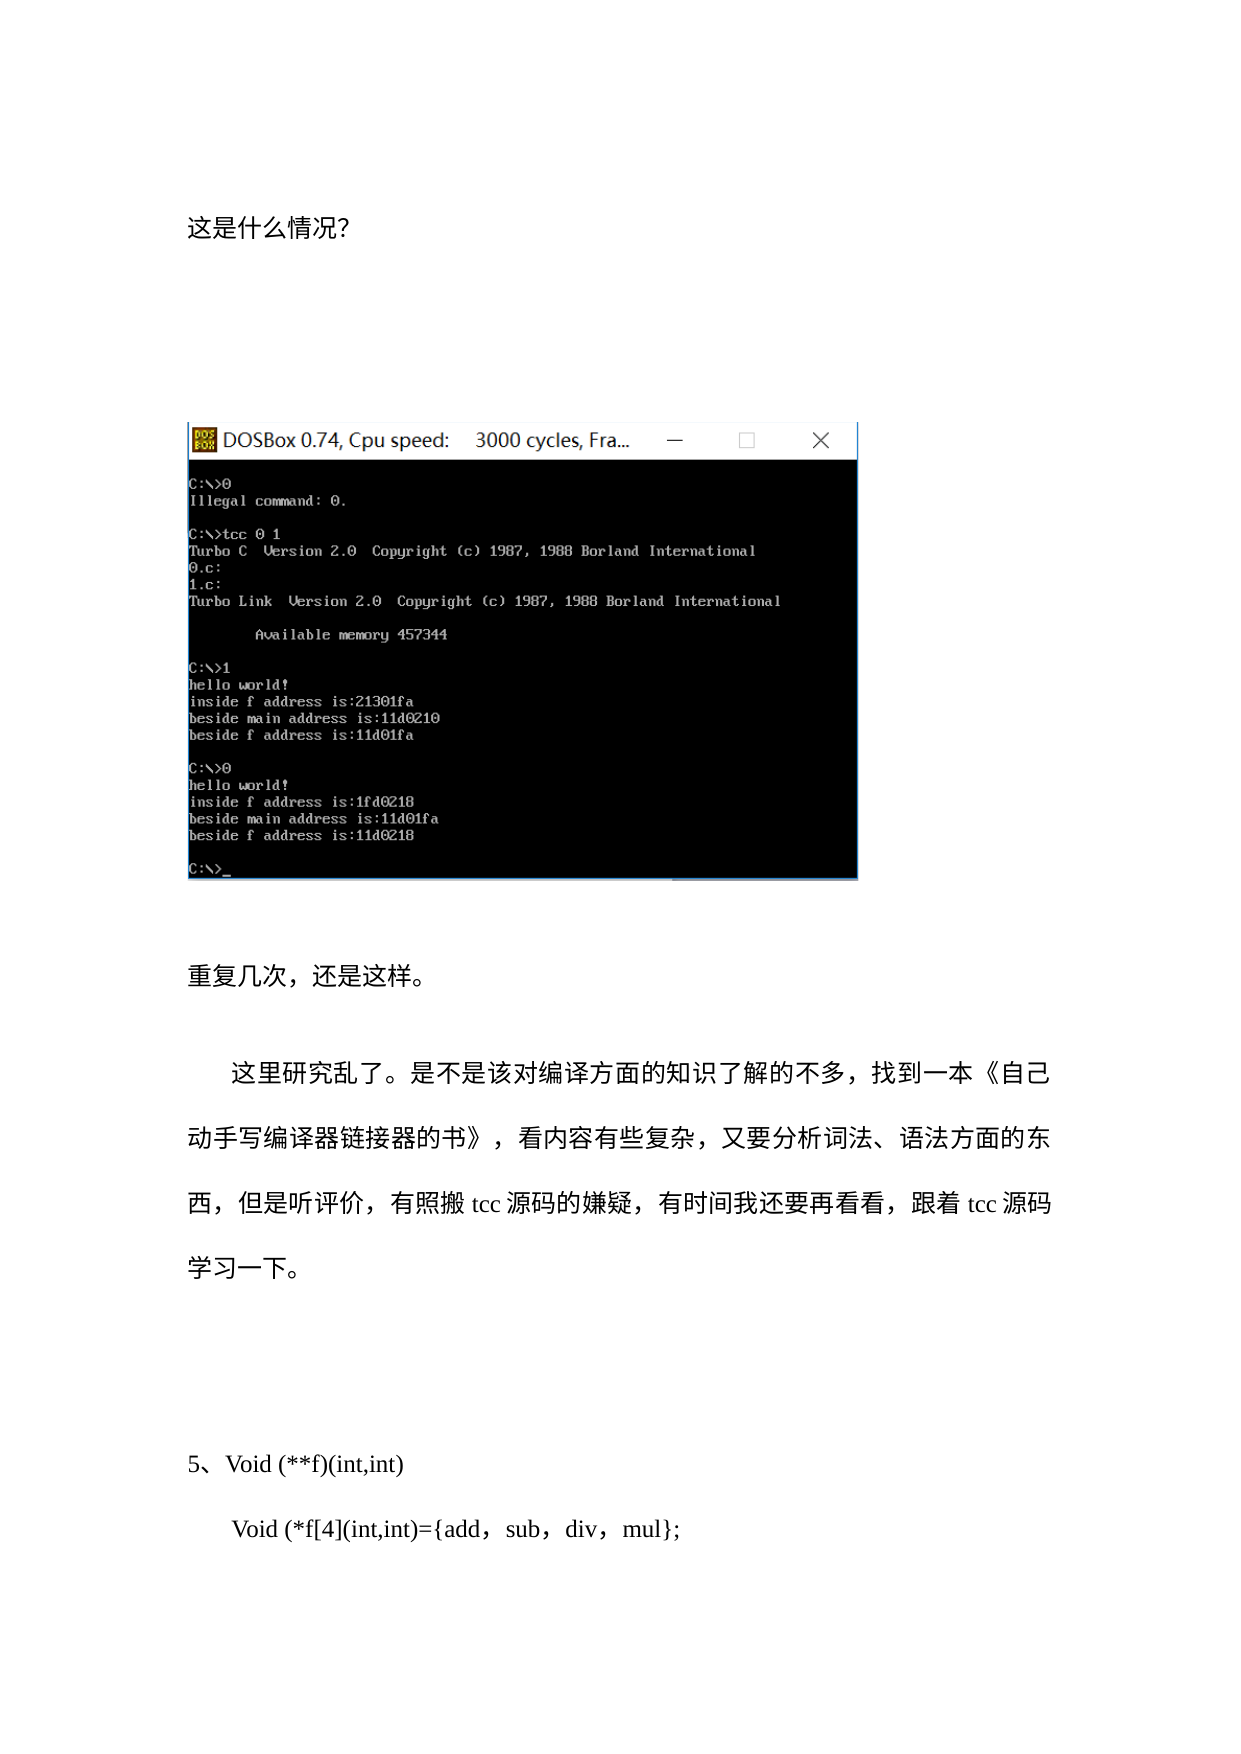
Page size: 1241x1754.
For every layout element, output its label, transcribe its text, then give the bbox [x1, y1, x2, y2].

text 这是什么情况？ [187, 194, 1053, 259]
picture [187, 422, 859, 881]
list 5、Void (**f)(int,int) [187, 1429, 1053, 1494]
text 重复几次，还是这样。 [187, 942, 1053, 1007]
list Void (*f[4](int,int)={add，sub，div，mul}; [187, 1494, 1053, 1559]
text 这里研究乱了。是不是该对编译方面的知识了解的不多，找到一本《自己动手写编译器链接器的书》，看内容有些复杂，又要分析词法、语法方面的东西，但是听评价，有照搬tcc源码的嫌疑，有时间我还要再看看，跟着tcc源码学习一下。 [187, 1039, 1053, 1299]
